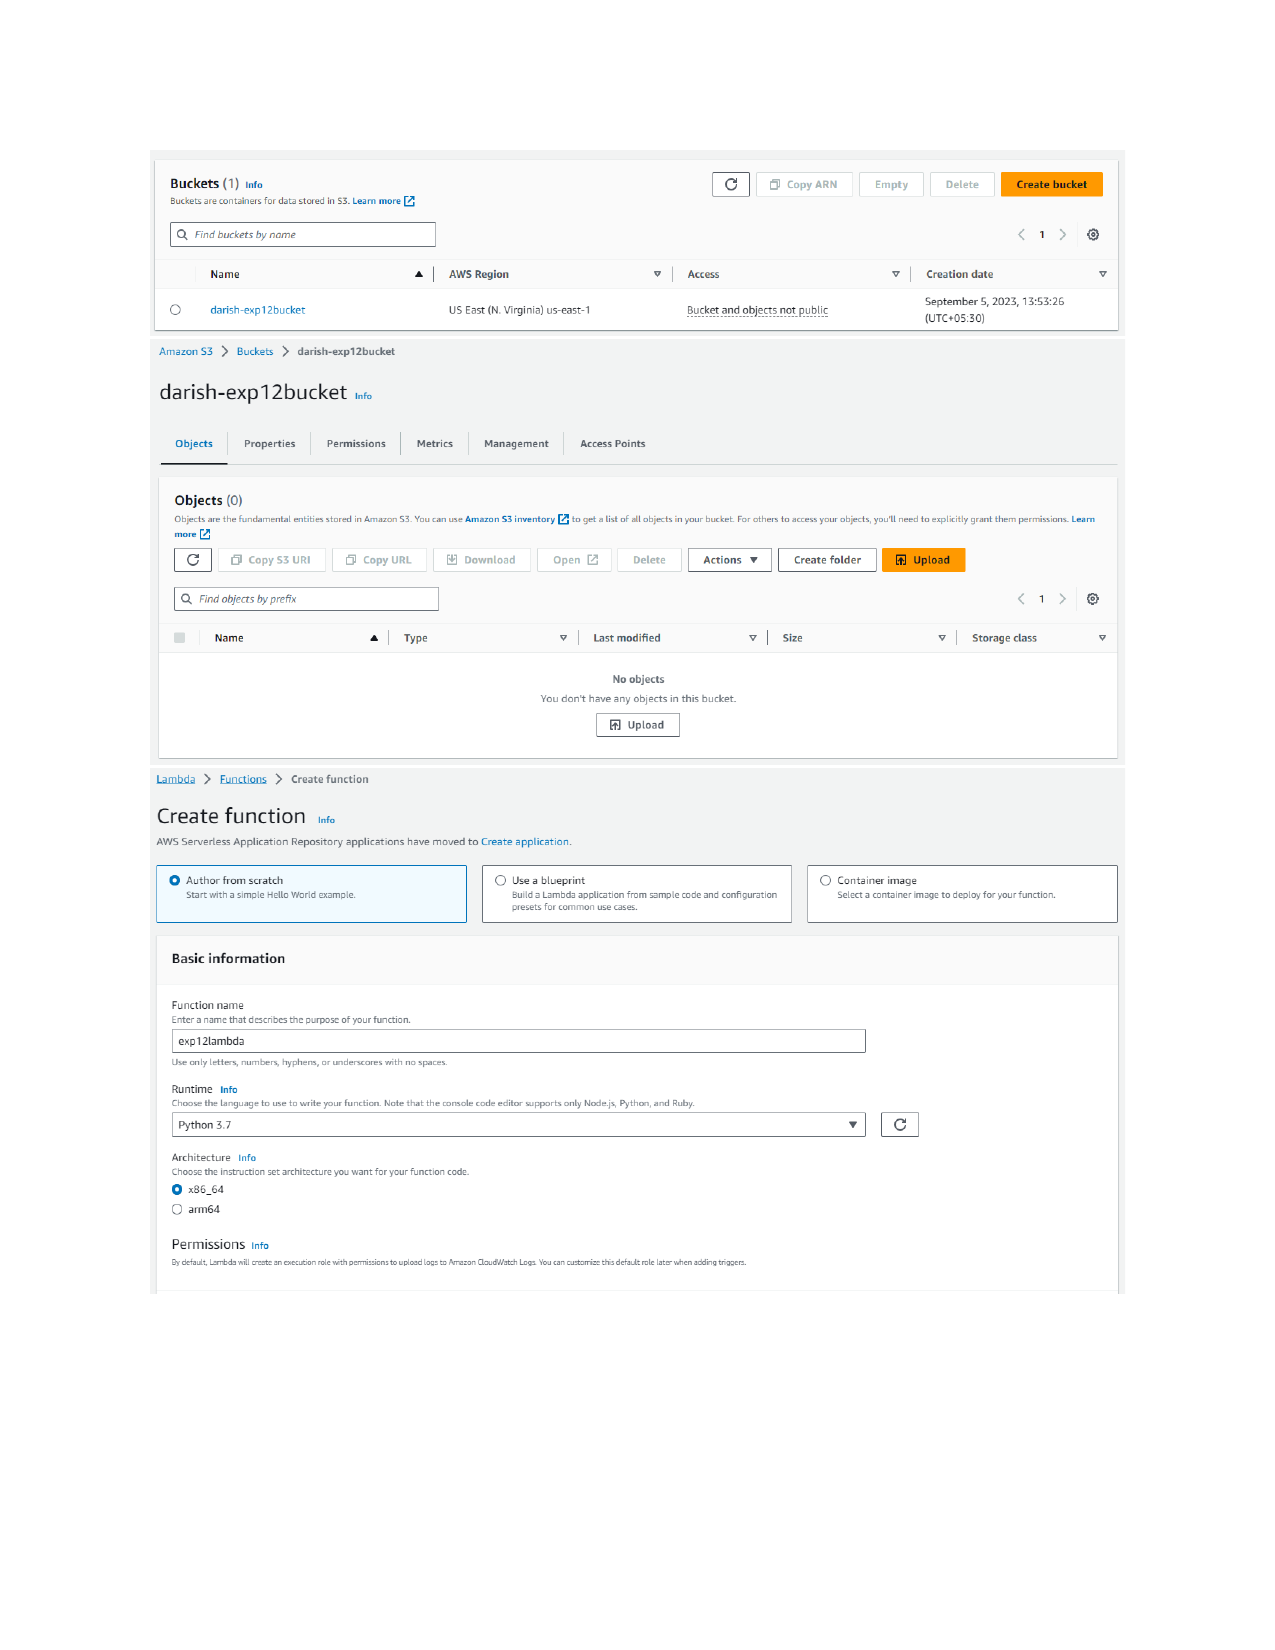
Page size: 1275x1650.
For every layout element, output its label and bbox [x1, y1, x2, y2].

picture [150, 150, 1125, 336]
picture [150, 339, 1125, 765]
picture [150, 768, 1125, 1294]
